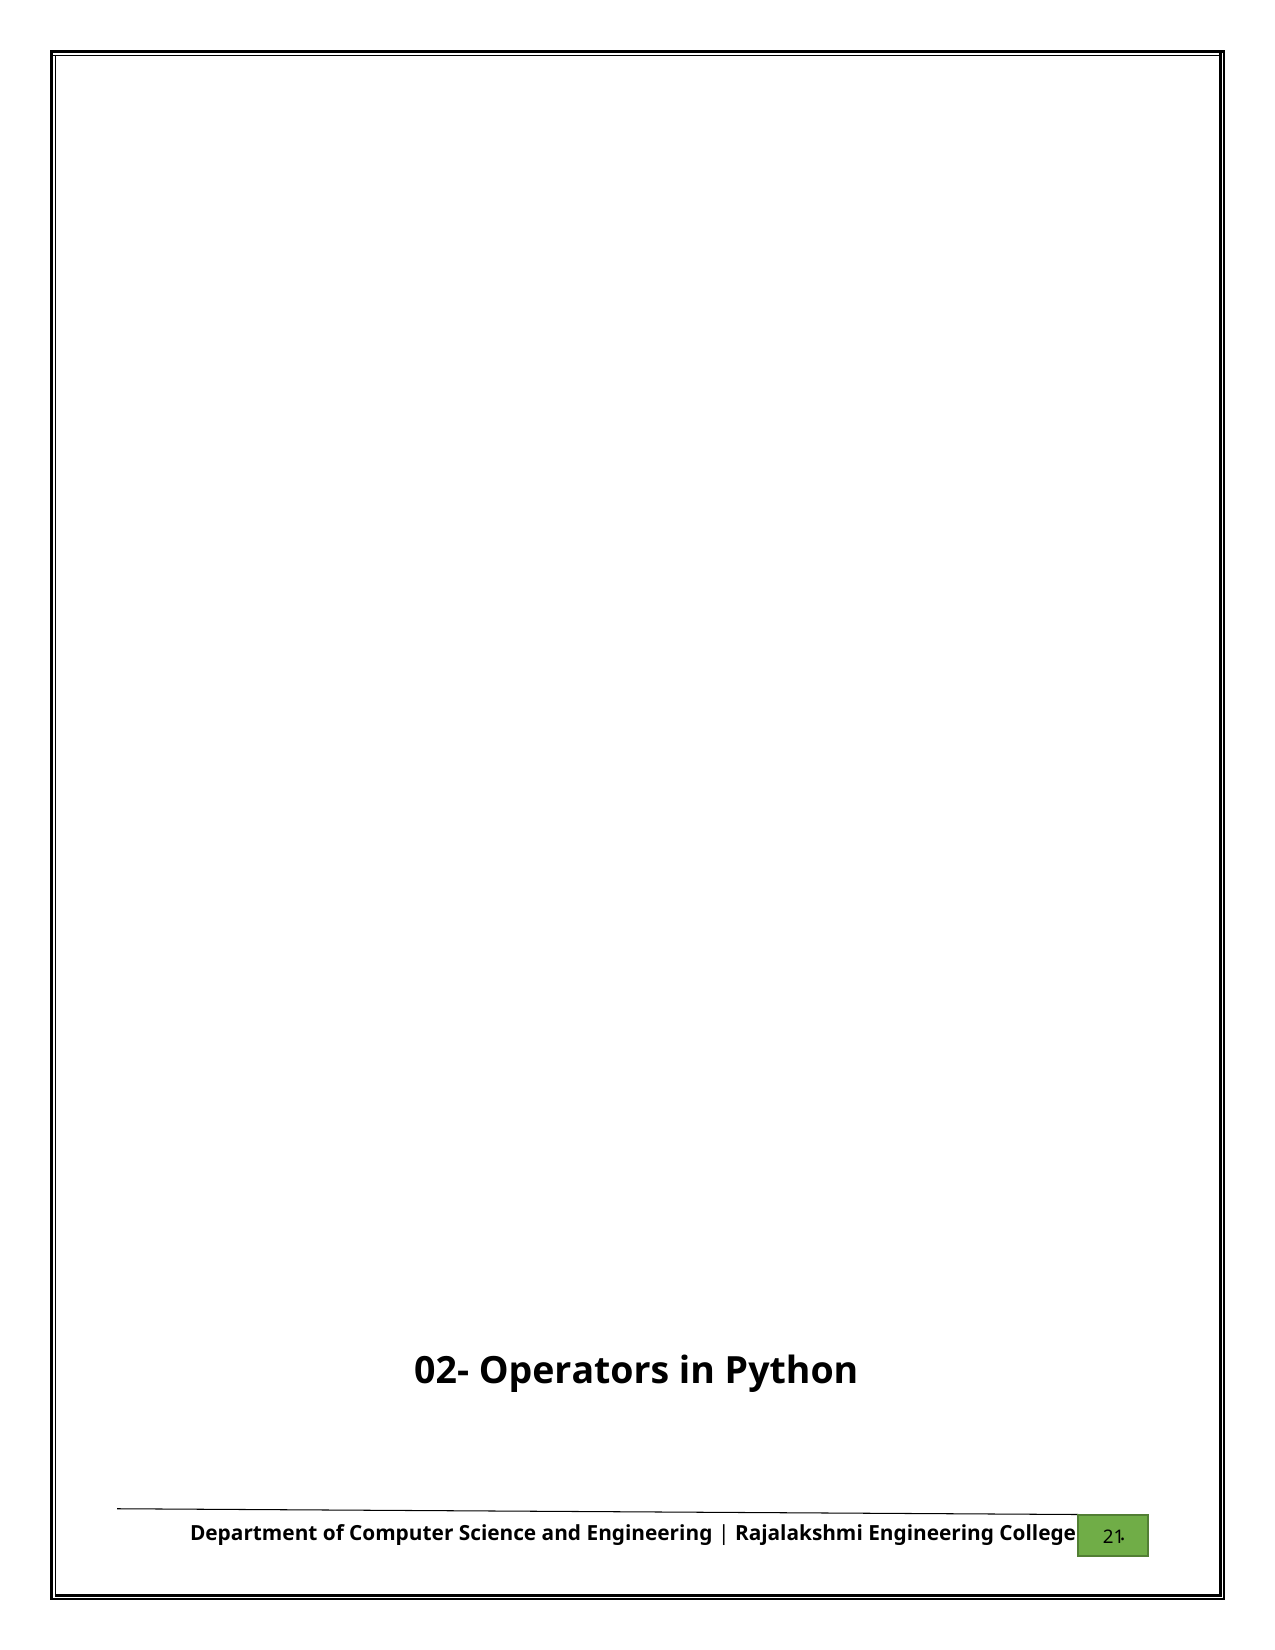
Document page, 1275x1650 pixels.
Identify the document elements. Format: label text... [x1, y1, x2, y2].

subtitle 02- Operators in Python [300, 1344, 1125, 1395]
